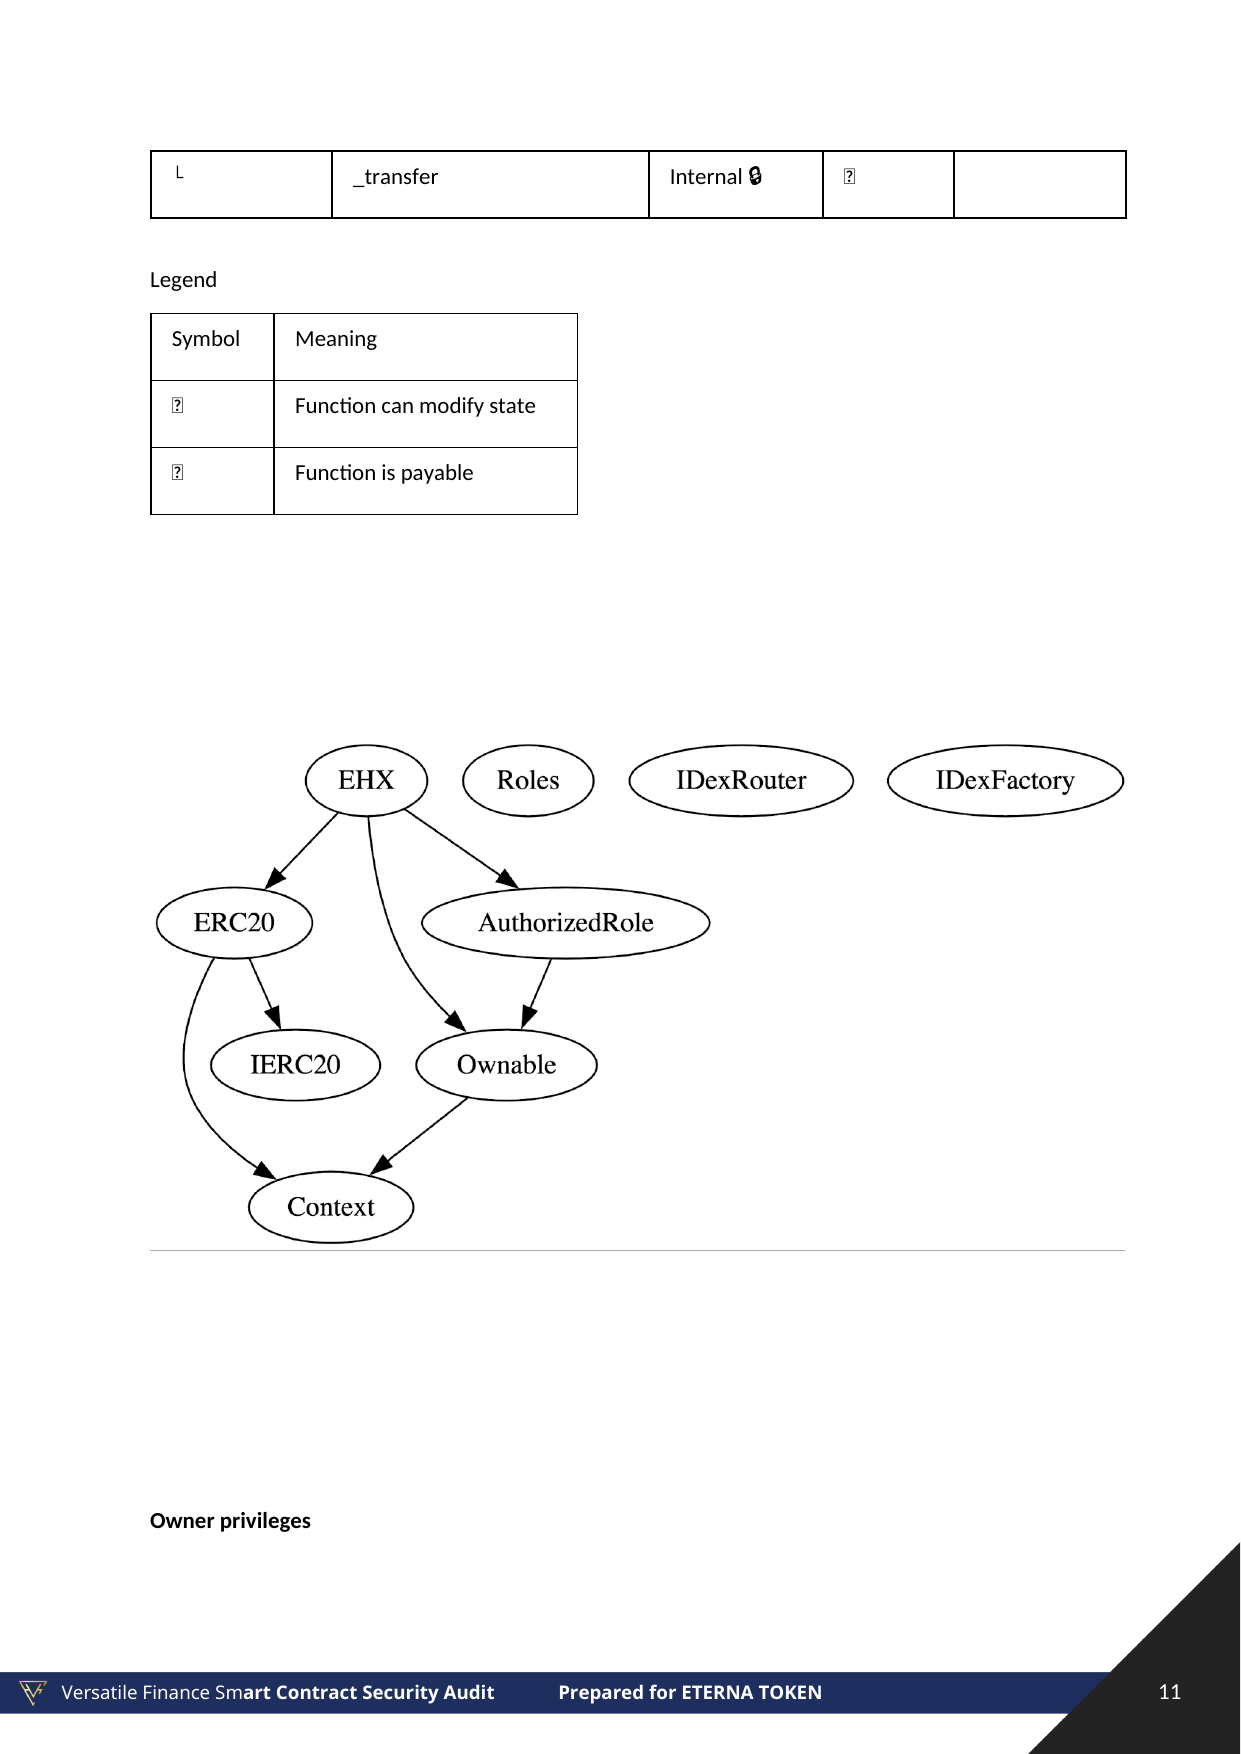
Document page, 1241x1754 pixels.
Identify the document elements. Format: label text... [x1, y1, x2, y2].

table_header Symbol [152, 314, 273, 379]
table_header Meaning [275, 314, 577, 379]
table_cell Function can modify state [275, 381, 577, 447]
table_cell Internal 🔒 [650, 152, 822, 217]
table_cell 🛑 [152, 381, 273, 447]
table_cell [955, 152, 1125, 217]
table_cell 💵 [152, 448, 273, 514]
table_cell Function is payable [275, 448, 577, 514]
table_cell └ [152, 152, 331, 217]
text Owner privileges [150, 1506, 1090, 1534]
table_cell _transfer [333, 152, 648, 217]
picture [0, 0, 1241, 1754]
text Legend [150, 266, 1090, 293]
table_cell 🛑 [824, 152, 953, 217]
